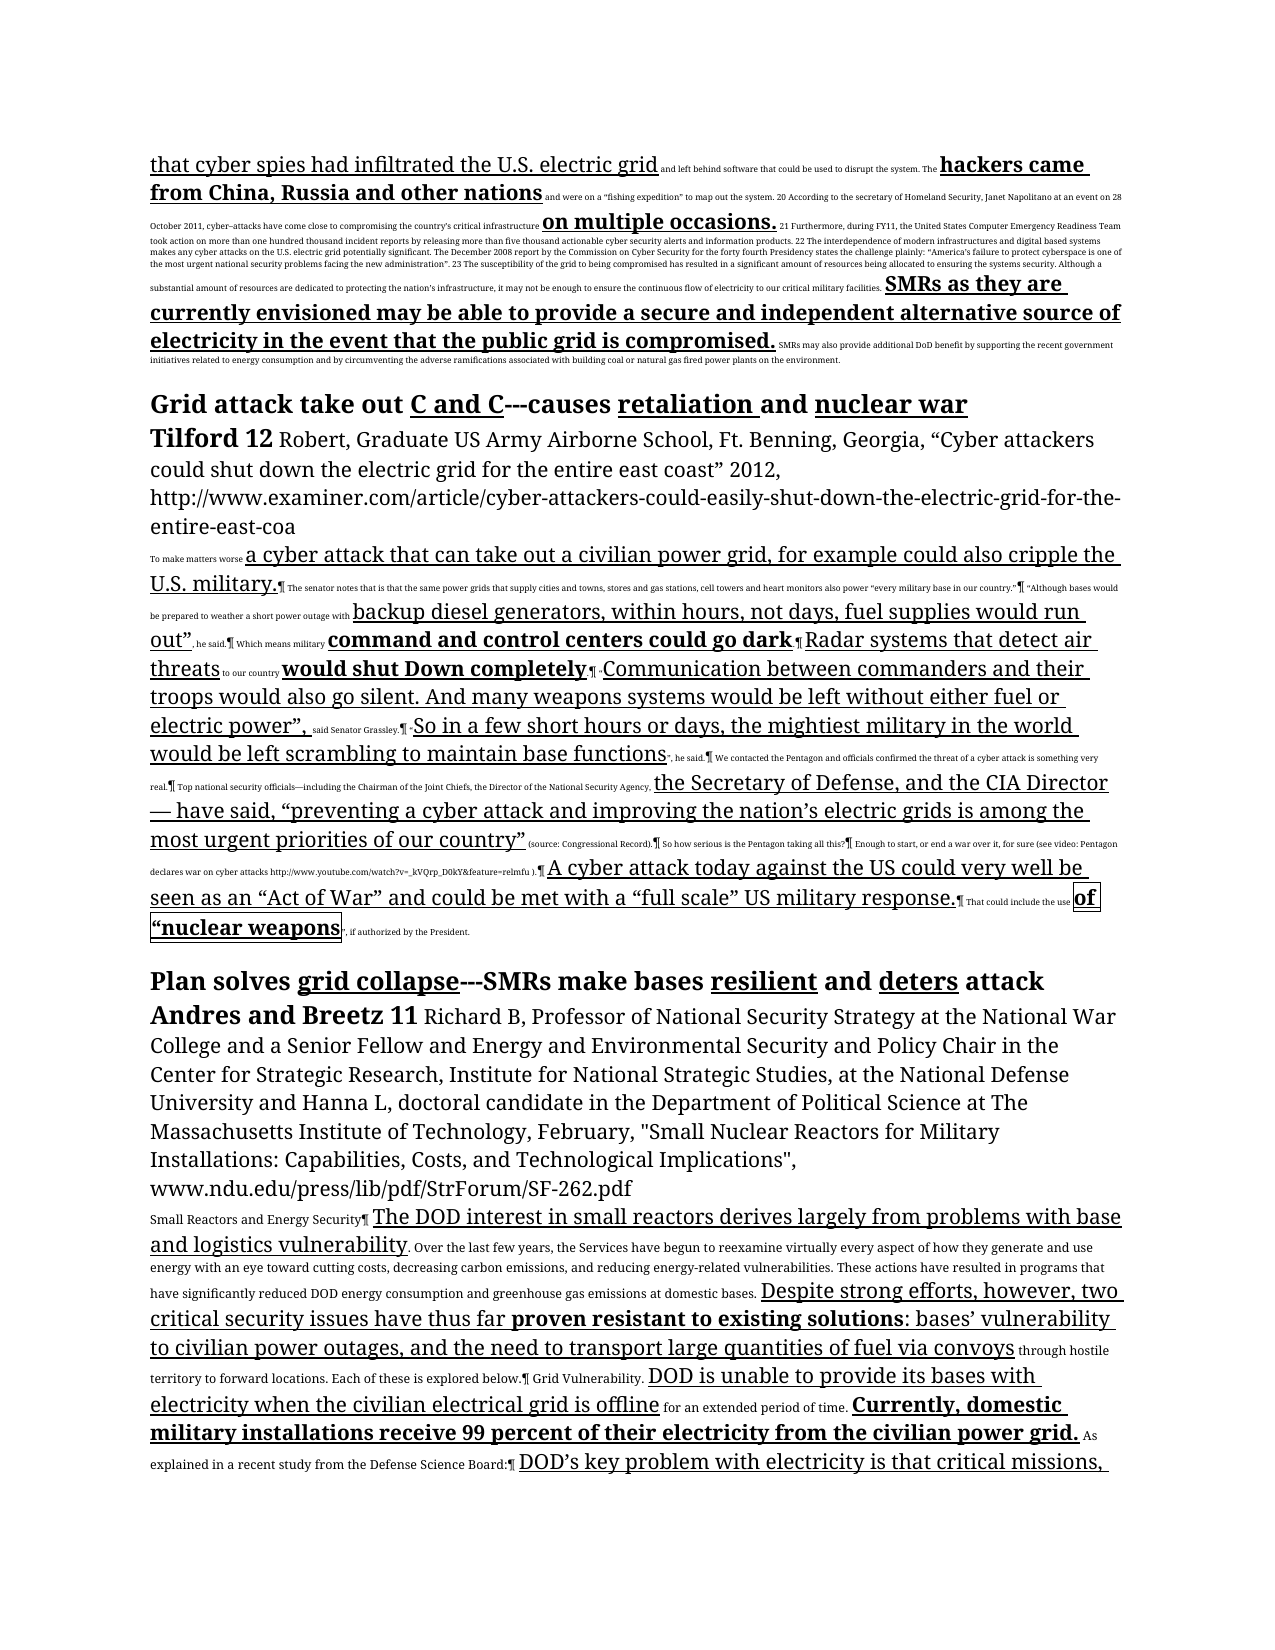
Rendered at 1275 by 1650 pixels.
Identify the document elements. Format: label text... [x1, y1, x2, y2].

text Grid attack take out C and C---causes retaliation and nuclear war [150, 387, 1125, 421]
text Tilford 12 Robert, Graduate US Army Airborne School, Ft. Benning, Georgia, “Cyber attackers could shut down the electric grid for the entire east coast” 2012, http://www.examiner.com/article/cyber-attackers-could-easily-shut-down-the-electric-grid-for-the-entire-east-coa [150, 421, 1125, 540]
text To make matters worse a cyber attack that can take out a civilian power grid, for example could also cripple the U.S. military.¶ The senator notes that is that the same power grids that supply cities and towns, stores and gas stations, cell towers and heart monitors also power “every military base in our country.”¶ “Although bases would be prepared to weather a short power outage with backup diesel generators, within hours, not days, fuel supplies would run out”, he said.¶ Which means military command and control centers could go dark.¶ Radar systems that detect air threats to our country would shut Down completely.¶ “Communication between commanders and their troops would also go silent. And many weapons systems would be left without either fuel or electric power”, said Senator Grassley.¶ “So in a few short hours or days, the mightiest military in the world would be left scrambling to maintain base functions”, he said.¶ We contacted the Pentagon and officials confirmed the threat of a cyber attack is something very real.¶ Top national security officials—including the Chairman of the Joint Chiefs, the Director of the National Security Agency, the Secretary of Defense, and the CIA Director— have said, “preventing a cyber attack and improving the nation’s electric grids is among the most urgent priorities of our country” (source: Congressional Record).¶ So how serious is the Pentagon taking all this?¶ Enough to start, or end a war over it, for sure (see video: Pentagon declares war on cyber attacks http://www.youtube.com/watch?v=_kVQrp_D0kY&feature=relmfu ).¶ A cyber attack today against the US could very well be seen as an “Act of War” and could be met with a “full scale” US military response.¶ That could include the use of “nuclear weapons”, if authorized by the President. [150, 540, 1125, 943]
text Andres and Breetz 11 Richard B, Professor of National Security Strategy at the National War College and a Senior Fellow and Energy and Environmental Security and Policy Chair in the Center for Strategic Research, Institute for National Strategic Studies, at the National Defense University and Hanna L, doctoral candidate in the Department of Political Science at The Massachusetts Institute of Technology, February, "Small Nuclear Reactors for Military Installations: Capabilities, Costs, and Technological Implications", www.ndu.edu/press/lib/pdf/StrForum/SF-262.pdf [150, 997, 1125, 1202]
text Plan solves grid collapse---SMRs make bases resilient and deters attack [150, 963, 1125, 997]
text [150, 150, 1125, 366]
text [150, 1202, 1125, 1475]
